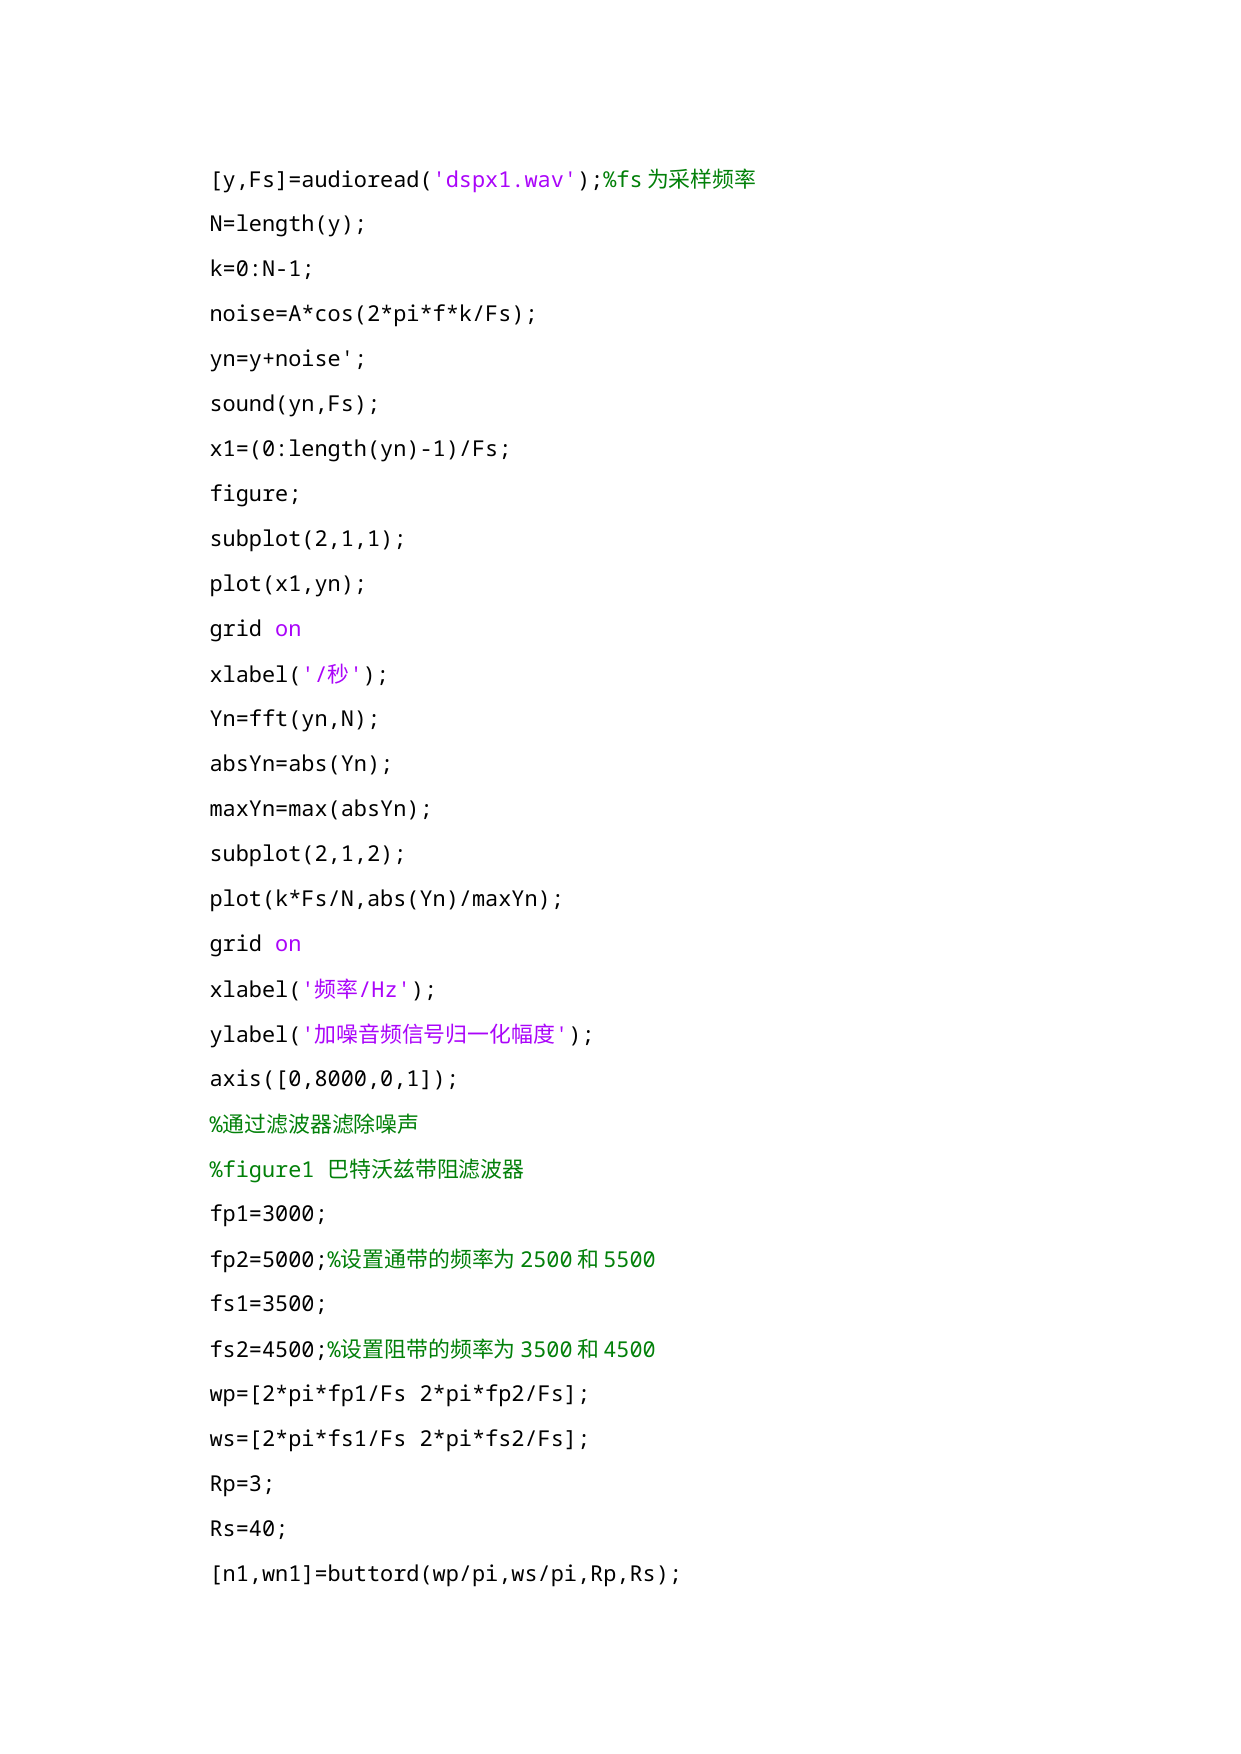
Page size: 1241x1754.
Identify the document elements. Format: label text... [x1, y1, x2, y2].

text grid on [209, 612, 1053, 644]
text [y,Fs]=audioread('dspx1.wav');%fs为采样频率 [209, 162, 1053, 194]
text xlabel('频率/Hz'); [209, 972, 1053, 1004]
text k=0:N-1; [209, 252, 1053, 284]
text sound(yn,Fs); [209, 387, 1053, 419]
text Rp=3; [209, 1467, 1053, 1499]
text %通过滤波器滤除噪声 [209, 1107, 1053, 1139]
text N=length(y); [209, 207, 1053, 239]
text plot(k*Fs/N,abs(Yn)/maxYn); [209, 882, 1053, 914]
text x1=(0:length(yn)-1)/Fs; [209, 432, 1053, 464]
text axis([0,8000,0,1]); [209, 1062, 1053, 1094]
text xlabel('/秒'); [209, 657, 1053, 689]
text %figure1 巴特沃兹带阻滤波器 [209, 1152, 1053, 1184]
text fs2=4500;%设置阻带的频率为3500和4500 [209, 1332, 1053, 1364]
text subplot(2,1,2); [209, 837, 1053, 869]
text subplot(2,1,1); [209, 522, 1053, 554]
text absYn=abs(Yn); [209, 747, 1053, 779]
text wp=[2*pi*fp1/Fs 2*pi*fp2/Fs]; [209, 1377, 1053, 1409]
text yn=y+noise'; [209, 342, 1053, 374]
text figure; [209, 477, 1053, 509]
text plot(x1,yn); [209, 567, 1053, 599]
text fp1=3000; [209, 1197, 1053, 1229]
text noise=A*cos(2*pi*f*k/Fs); [209, 297, 1053, 329]
text [n1,wn1]=buttord(wp/pi,ws/pi,Rp,Rs); [209, 1557, 1053, 1589]
text grid on [209, 927, 1053, 959]
text Yn=fft(yn,N); [209, 702, 1053, 734]
text ylabel('加噪音频信号归一化幅度'); [209, 1017, 1053, 1049]
text maxYn=max(absYn); [209, 792, 1053, 824]
text fs1=3500; [209, 1287, 1053, 1319]
text Rs=40; [209, 1512, 1053, 1544]
text fp2=5000;%设置通带的频率为2500和5500 [209, 1242, 1053, 1274]
text ws=[2*pi*fs1/Fs 2*pi*fs2/Fs]; [209, 1422, 1053, 1454]
